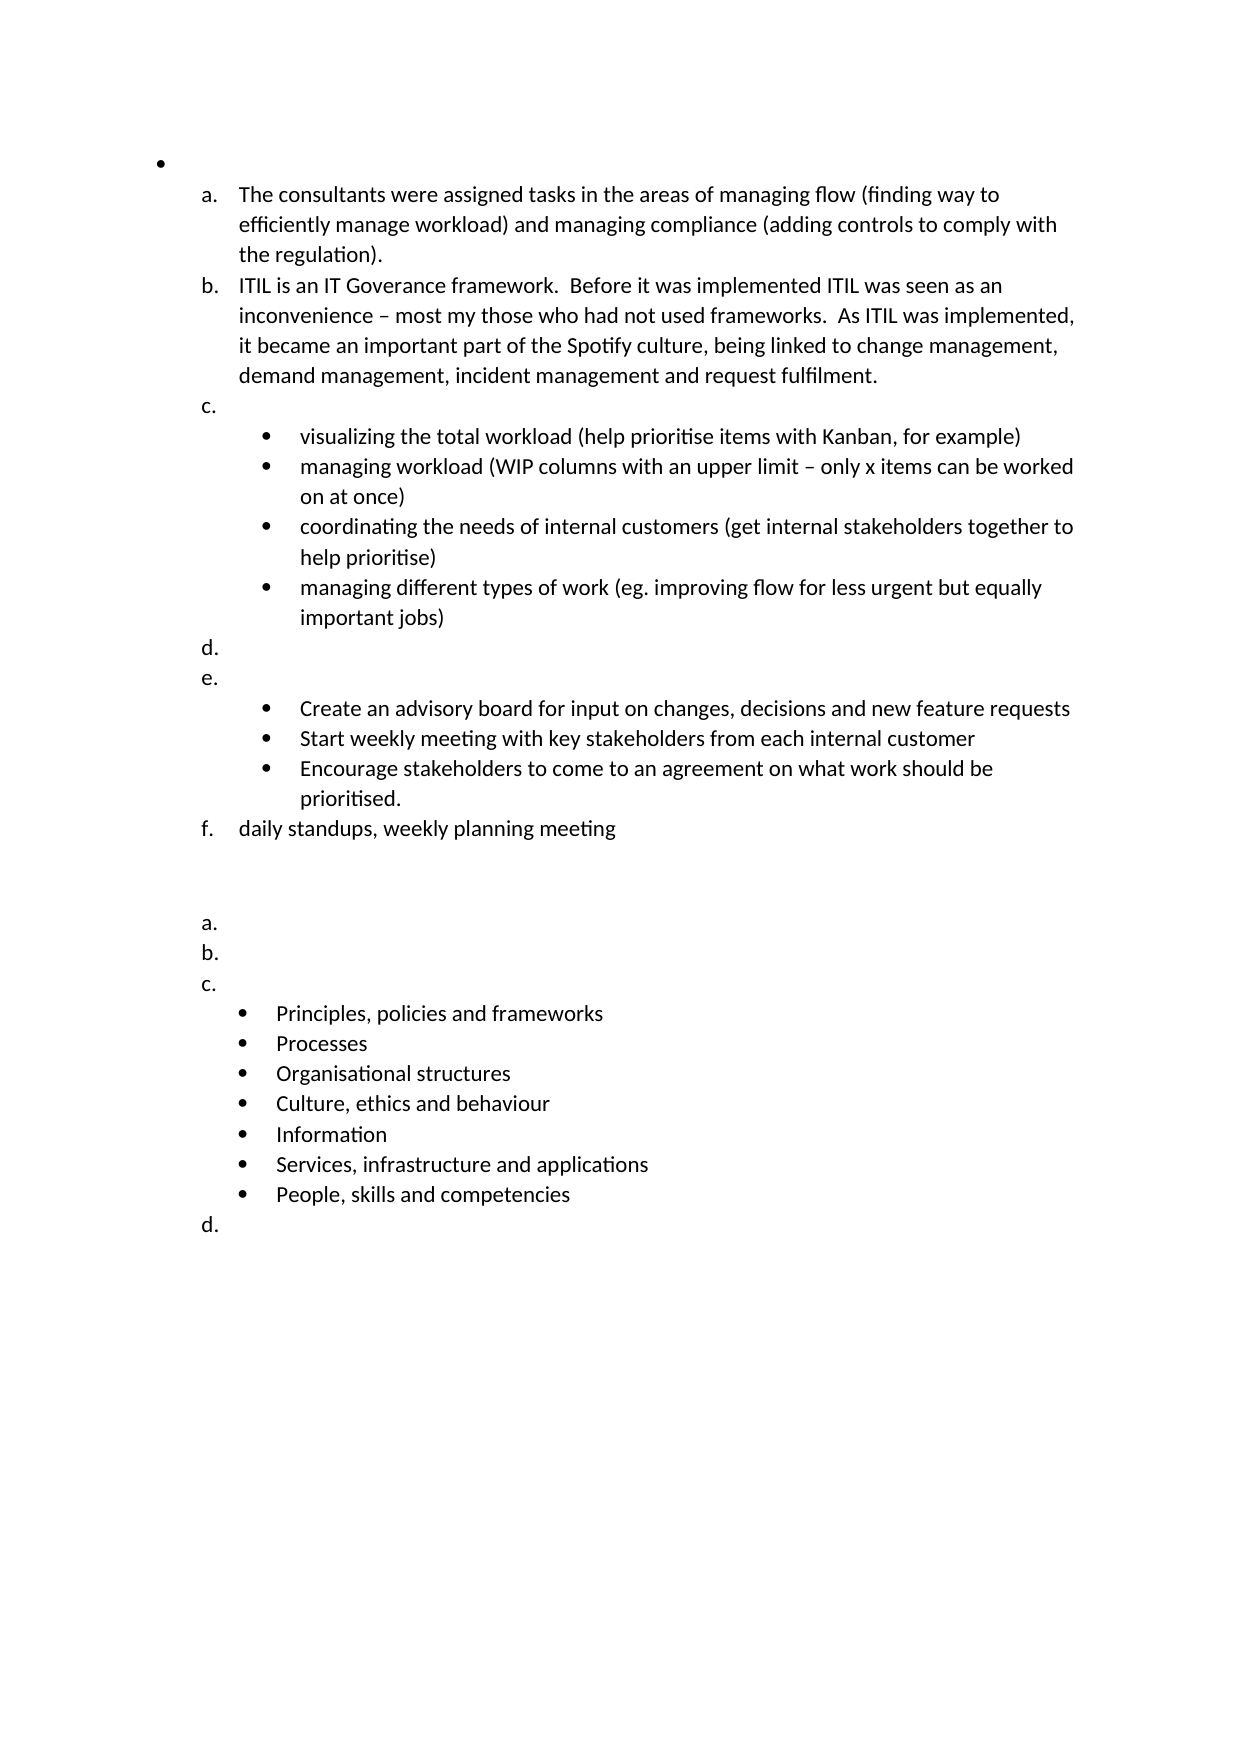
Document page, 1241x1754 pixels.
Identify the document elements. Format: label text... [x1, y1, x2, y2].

list Start weekly meeting with key stakeholders from each internal customer [262, 724, 1090, 752]
list The consultants were assigned tasks in the areas of managing flow (finding way to efficiently manage workload) and managing compliance (adding controls to comply with the regulation). [201, 180, 1090, 269]
list Culture, ethics and behaviour [239, 1089, 1090, 1118]
list managing different types of work (eg. improving flow for less urgent but equally important jobs) [262, 573, 1090, 631]
list managing workload (WIP columns with an upper limit – only x items can be worked on at once) [262, 452, 1090, 510]
list Information [239, 1120, 1090, 1148]
list People, skills and competencies [239, 1180, 1090, 1208]
list Create an advisory board for input on changes, decisions and new feature requests [262, 694, 1090, 722]
list Encourage stakeholders to come to an agreement on what work should be prioritised. [262, 754, 1090, 812]
list ITIL is an IT Goverance framework. Before it was implemented ITIL was seen as an inconvenience – most my those who had not used frameworks. As ITIL was implemented, it became an important part of the Spotify culture, being linked to change management, demand management, incident management and request fulfilment. [201, 271, 1090, 389]
list Organisational structures [239, 1059, 1090, 1087]
list Processes [239, 1029, 1090, 1057]
list visualizing the total workload (help prioritise items with Kanban, for example) [262, 422, 1090, 450]
list Principles, policies and frameworks [239, 999, 1090, 1027]
list Services, infrastructure and applications [239, 1150, 1090, 1178]
list coordinating the needs of internal customers (get internal stakeholders together to help prioritise) [262, 512, 1090, 571]
list daily standups, weekly planning meeting [201, 814, 1090, 843]
